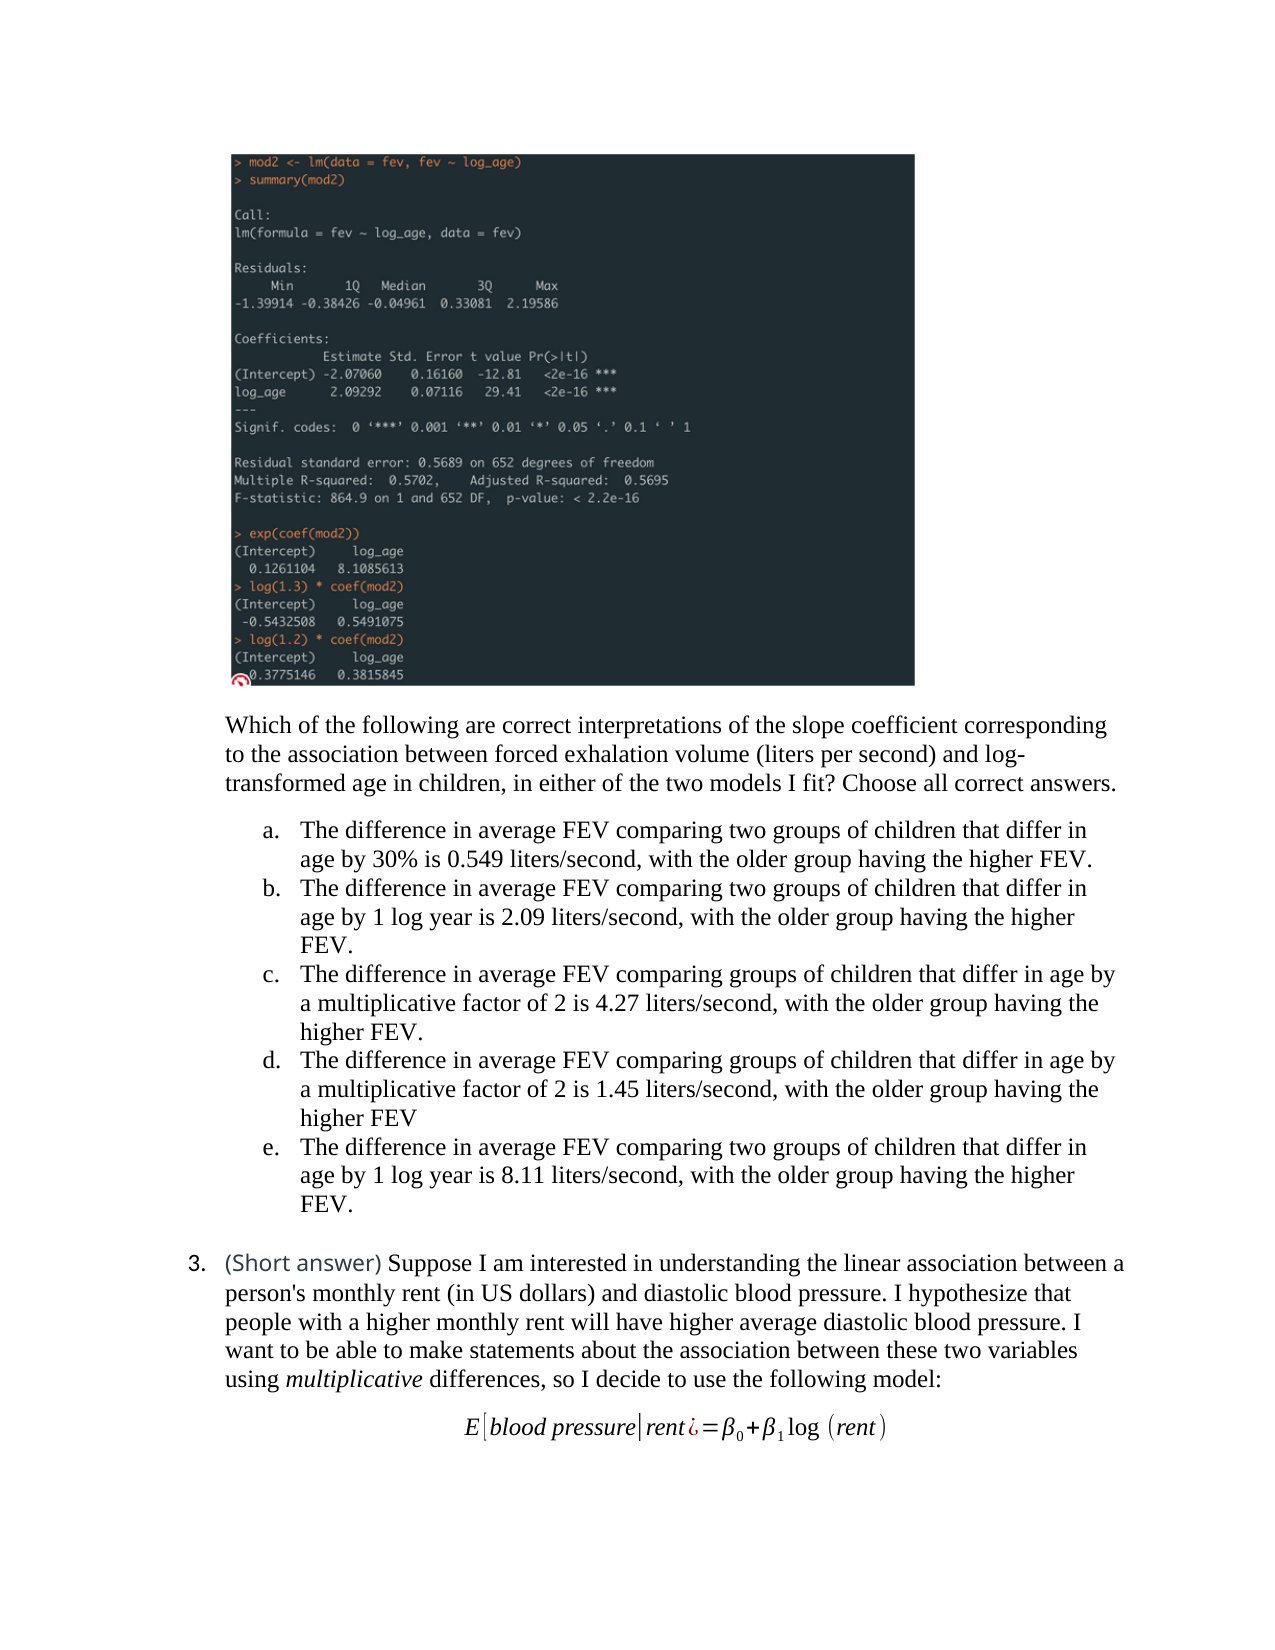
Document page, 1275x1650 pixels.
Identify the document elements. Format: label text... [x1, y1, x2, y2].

list The difference in average FEV comparing two groups of children that differ in age by 1 log year is 8.11 liters/second, with the older group having the higher FEV. [262, 1132, 1125, 1218]
list The difference in average FEV comparing two groups of children that differ in age by 30% is 0.549 liters/second, with the older group having the higher FEV. [262, 815, 1125, 873]
list The difference in average FEV comparing two groups of children that differ in age by 1 log year is 2.09 liters/second, with the older group having the higher FEV. [262, 873, 1125, 959]
list (Short answer) Suppose I am interested in understanding the linear association between a person's monthly rent (in US dollars) and diastolic blood pressure. I hypothesize that people with a higher monthly rent will have higher average diastolic blood pressure. I want to be able to make statements about the association between these two variables using multiplicative differences, so I decide to use the following model: [187, 1247, 1125, 1393]
list The difference in average FEV comparing groups of children that differ in age by a multiplicative factor of 2 is 4.27 liters/second, with the older group having the higher FEV. [262, 959, 1125, 1045]
text Which of the following are correct interpretations of the slope coefficient corresponding to the association between forced exhalation volume (liters per second) and log-transformed age in children, in either of the two models I fit? Choose all correct answers. [225, 710, 1125, 797]
picture [225, 150, 921, 692]
list The difference in average FEV comparing groups of children that differ in age by a multiplicative factor of 2 is 1.45 liters/second, with the older group having the higher FEV [262, 1045, 1125, 1132]
